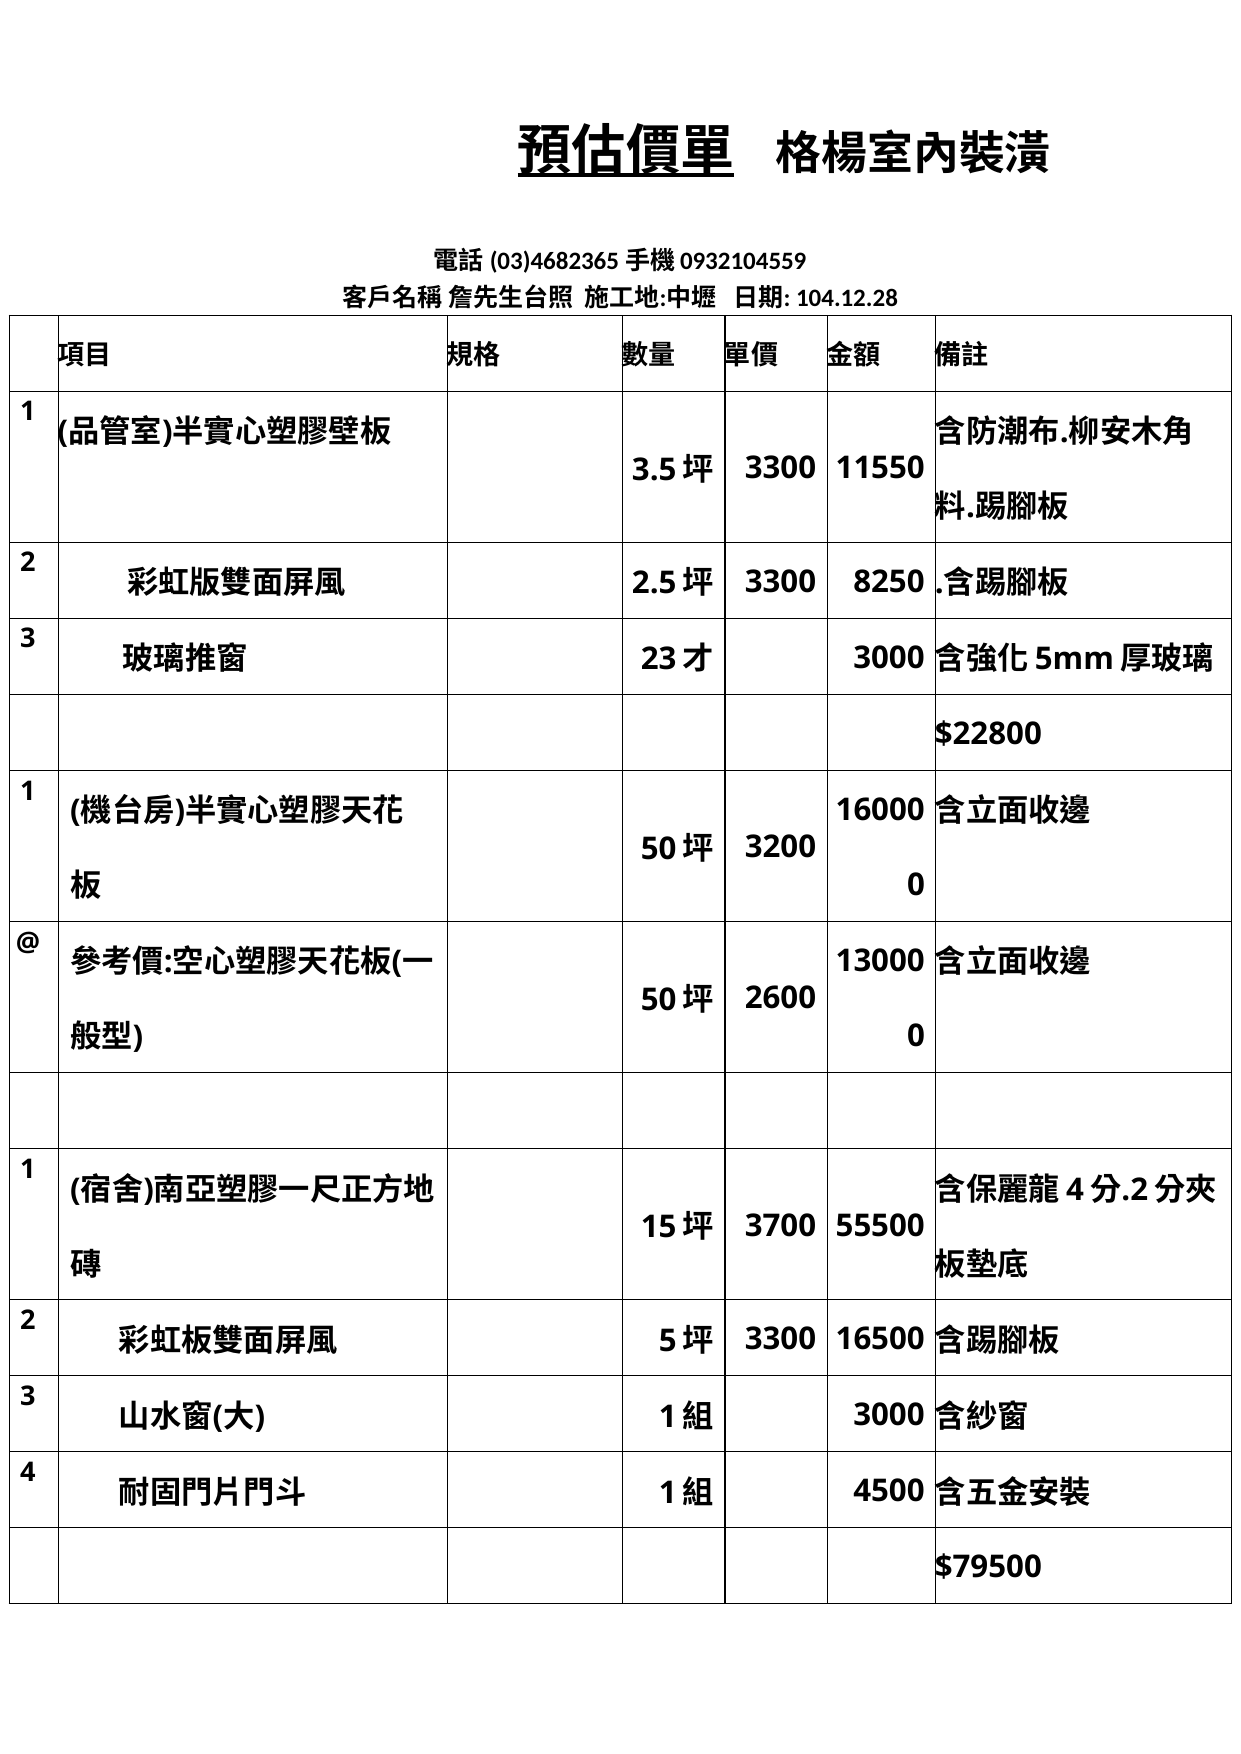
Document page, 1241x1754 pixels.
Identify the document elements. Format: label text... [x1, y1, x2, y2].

table_cell 50坪 [623, 771, 724, 921]
table_cell [448, 1376, 622, 1451]
table_cell 3300 [726, 1300, 827, 1375]
table_cell 130000 [828, 922, 935, 1072]
table_cell 1組 [623, 1452, 724, 1527]
table_cell [726, 1376, 827, 1451]
table_cell [448, 1452, 622, 1527]
table_cell 23才 [623, 619, 724, 694]
table_cell [448, 771, 622, 921]
table_header 單價 [726, 316, 827, 391]
table_cell 含踢腳板 [936, 1300, 1231, 1375]
table_cell [726, 1073, 827, 1148]
table_header 金額 [828, 316, 935, 391]
table_cell 含五金安裝 [936, 1452, 1231, 1527]
table_cell [828, 1528, 935, 1603]
table_cell .含踢腳板 [936, 543, 1231, 618]
table_cell 55500 [828, 1149, 935, 1299]
table_cell $22800 [936, 695, 1231, 770]
table_cell 3000 [828, 1376, 935, 1451]
table_cell [448, 619, 622, 694]
table_cell 50坪 [623, 922, 724, 1072]
table_cell 2 [10, 543, 58, 618]
table_cell 含立面收邊 [936, 922, 1231, 1072]
table_cell [448, 1073, 622, 1148]
table_cell 1組 [623, 1376, 724, 1451]
table_cell [623, 1528, 724, 1603]
table_cell 3000 [828, 619, 935, 694]
table_cell 3 [10, 1376, 58, 1451]
table_cell [726, 619, 827, 694]
table_cell 3200 [726, 771, 827, 921]
table_cell 參考價:空心塑膠天花板(一般型) [59, 922, 447, 1072]
table_cell 1 [10, 1149, 58, 1299]
table_header 備註 [936, 316, 1231, 391]
text 客戶名稱 詹先生台照 施工地:中壢 日期: 104.12.28 [75, 277, 1165, 314]
table_cell [448, 1300, 622, 1375]
table_cell 2600 [726, 922, 827, 1072]
table_cell 含紗窗 [936, 1376, 1231, 1451]
table_cell 5坪 [623, 1300, 724, 1375]
table_cell (宿舍)南亞塑膠一尺正方地磚 [59, 1149, 447, 1299]
table_cell 11550 [828, 392, 935, 542]
table_cell 玻璃推窗 [59, 619, 447, 694]
table_cell [623, 695, 724, 770]
table_cell 15坪 [623, 1149, 724, 1299]
table_cell 3300 [726, 392, 827, 542]
table_cell 3700 [726, 1149, 827, 1299]
table_cell 彩虹板雙面屏風 [59, 1300, 447, 1375]
table_cell 160000 [828, 771, 935, 921]
table_header 數量 [623, 316, 724, 391]
table_cell 16500 [828, 1300, 935, 1375]
table_cell [59, 1528, 447, 1603]
table_cell [10, 695, 58, 770]
table_cell 含立面收邊 [936, 771, 1231, 921]
table_cell [448, 392, 622, 542]
text 電話 (03)4682365 手機0932104559 [75, 239, 1165, 277]
table_cell [828, 695, 935, 770]
table_header [10, 316, 58, 391]
table_cell [448, 1528, 622, 1603]
table_cell [59, 1073, 447, 1148]
table_cell [726, 1452, 827, 1527]
table_cell [448, 695, 622, 770]
table_cell [10, 1528, 58, 1603]
table_cell [623, 1073, 724, 1148]
table_cell 含強化5mm厚玻璃 [936, 619, 1231, 694]
table_cell (品管室)半實心塑膠壁板 [59, 392, 447, 542]
table_cell [828, 1073, 935, 1148]
table_cell 2.5坪 [623, 543, 724, 618]
table_cell 1 [10, 392, 58, 542]
table_header 規格 [448, 316, 622, 391]
table_cell (機台房)半實心塑膠天花 板 [59, 771, 447, 921]
table_cell 4 [10, 1452, 58, 1527]
table_cell @ [10, 922, 58, 1072]
table_cell 2 [10, 1300, 58, 1375]
table_cell 3300 [726, 543, 827, 618]
table_cell $79500 [936, 1528, 1231, 1603]
table_cell 4500 [828, 1452, 935, 1527]
table_cell 含保麗龍4分.2分夾板墊底 [936, 1149, 1231, 1299]
table_cell [936, 1073, 1231, 1148]
table_cell 1 [10, 771, 58, 921]
table_cell [59, 695, 447, 770]
table_cell 彩虹版雙面屏風 [59, 543, 447, 618]
table_cell [726, 1528, 827, 1603]
table_cell [448, 543, 622, 618]
table_cell [10, 1073, 58, 1148]
table_cell [448, 922, 622, 1072]
table_cell [448, 1149, 622, 1299]
table_cell 耐固門片門斗 [59, 1452, 447, 1527]
text 預估價單 格楊室內裝潢 [75, 89, 1165, 202]
table_cell 山水窗(大) [59, 1376, 447, 1451]
table_cell 含防潮布.柳安木角料.踢腳板 [936, 392, 1231, 542]
table_cell 3 [10, 619, 58, 694]
table_cell 3.5坪 [623, 392, 724, 542]
table_cell 8250 [828, 543, 935, 618]
table_cell [726, 695, 827, 770]
table_header 項目 [59, 316, 447, 391]
